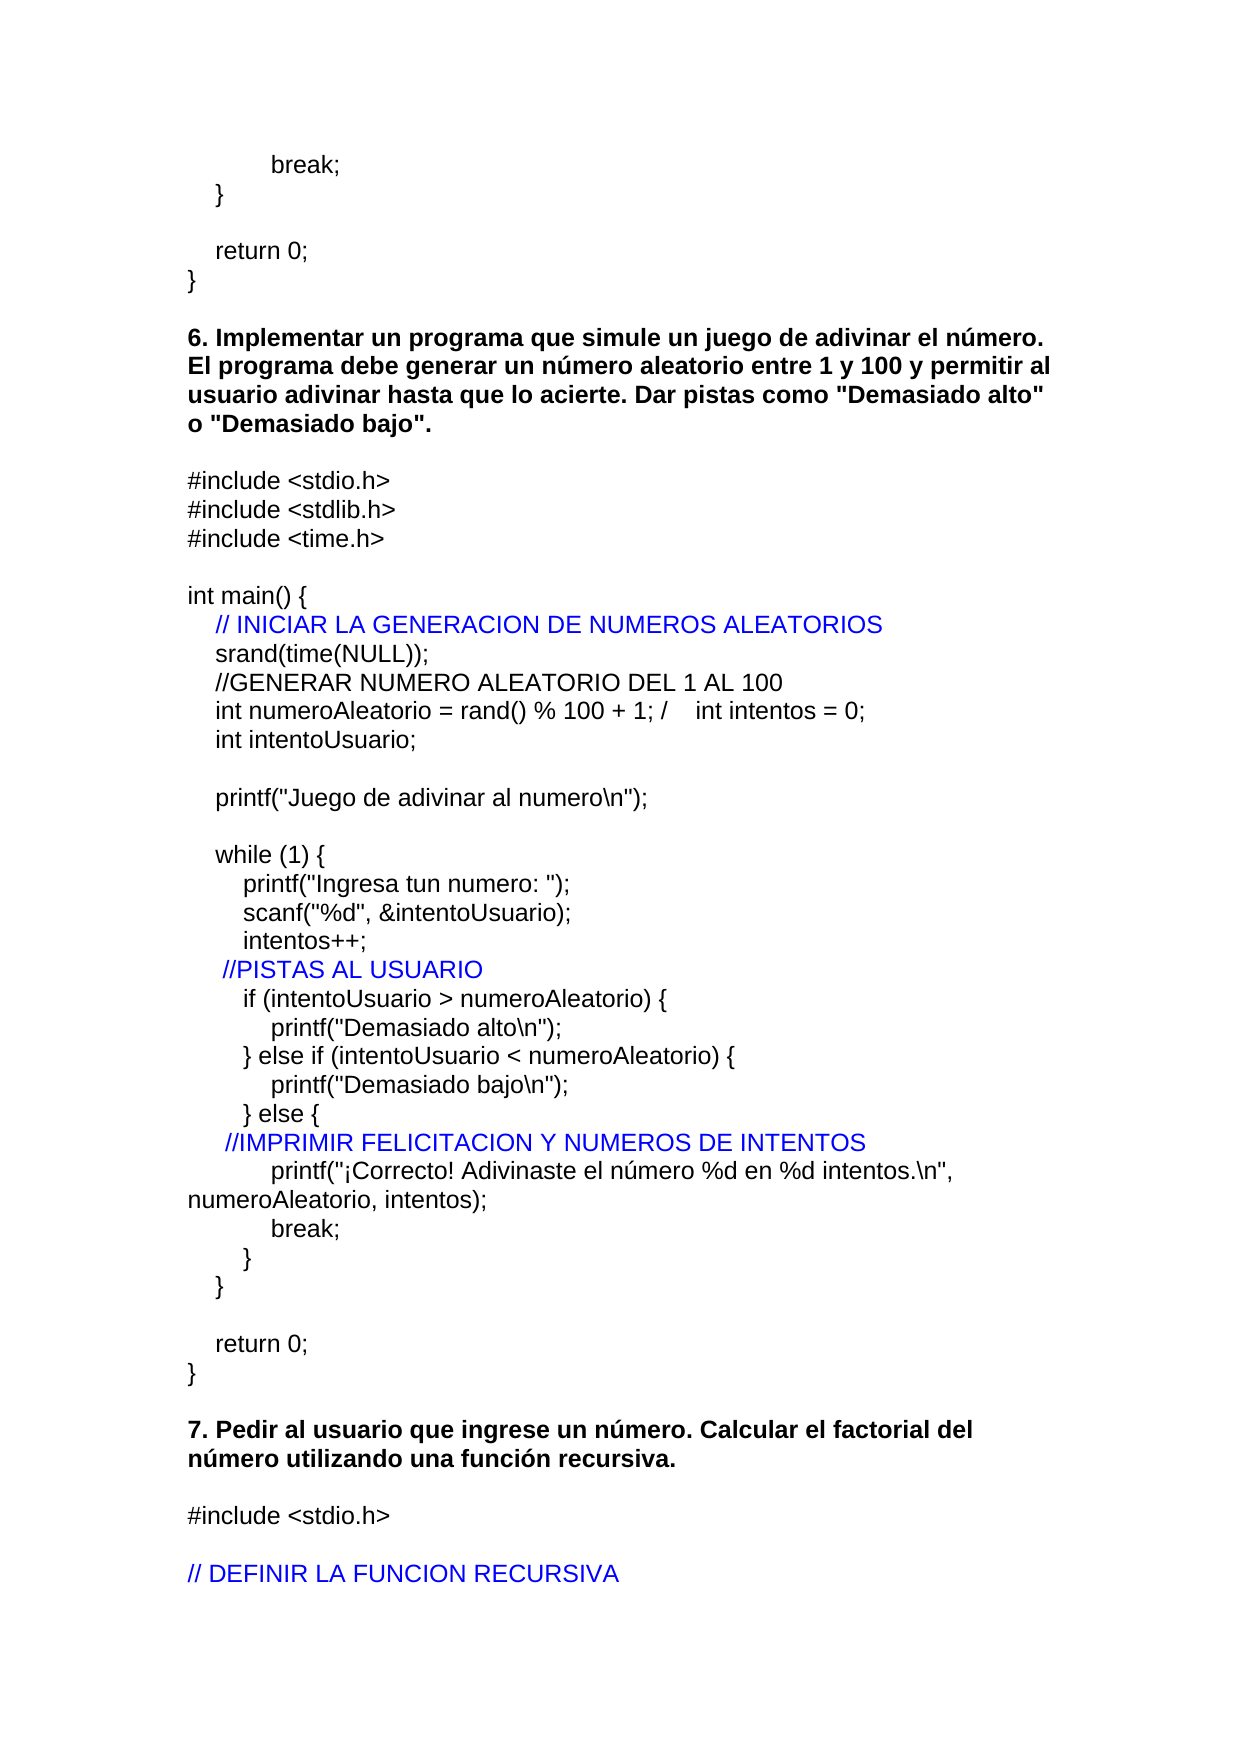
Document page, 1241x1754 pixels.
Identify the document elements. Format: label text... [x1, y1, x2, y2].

list Implementar un programa que simule un juego de adivinar el número. El programa debe generar un número aleatorio entre 1 y 100 y permitir al usuario adivinar hasta que lo acierte. Dar pistas como "Demasiado alto" o "Demasiado bajo". [187, 322, 1053, 437]
list // DEFINIR LA FUNCION RECURSIVA [187, 1559, 1053, 1587]
text #include <time.h> [187, 524, 1053, 552]
list #include <stdio.h> [187, 1501, 1053, 1530]
text #include <stdio.h> [187, 466, 1053, 495]
text break; [187, 150, 1053, 179]
text } [187, 1271, 1053, 1300]
text //IMPRIMIR FELICITACION Y NUMEROS DE INTENTOS [187, 1127, 1053, 1156]
text // INICIAR LA GENERACION DE NUMEROS ALEATORIOS [187, 610, 1053, 639]
text //PISTAS AL USUARIO [187, 955, 1053, 984]
text #include <stdlib.h> [187, 495, 1053, 524]
text srand(time(NULL)); [187, 639, 1053, 667]
text } else { [187, 1099, 1053, 1127]
text scanf("%d", &intentoUsuario); [187, 897, 1053, 926]
text } else if (intentoUsuario < numeroAleatorio) { [187, 1041, 1053, 1070]
text printf("¡Correcto! Adivinaste el número %d en %d intentos.\n", numeroAleatorio, intentos); [187, 1156, 1053, 1214]
text int intentoUsuario; [187, 725, 1053, 754]
text } [187, 1242, 1053, 1271]
text intentos++; [187, 926, 1053, 955]
text int main() { [187, 581, 1053, 610]
text } [187, 1357, 1053, 1386]
text break; [187, 1214, 1053, 1242]
text printf("Juego de adivinar al numero\n"); [187, 782, 1053, 811]
text } [187, 265, 1053, 294]
text //GENERAR NUMERO ALEATORIO DEL 1 AL 100 [187, 667, 1053, 696]
text printf("Demasiado alto\n"); [187, 1012, 1053, 1041]
text printf("Ingresa tun numero: "); [187, 869, 1053, 897]
text while (1) { [187, 840, 1053, 869]
text printf("Demasiado bajo\n"); [187, 1070, 1053, 1099]
text return 0; [187, 236, 1053, 265]
text if (intentoUsuario > numeroAleatorio) { [187, 984, 1053, 1012]
list Pedir al usuario que ingrese un número. Calcular el factorial del número utilizando una función recursiva. [187, 1415, 1053, 1472]
text return 0; [187, 1329, 1053, 1357]
text } [187, 179, 1053, 207]
text int numeroAleatorio = rand() % 100 + 1; / int intentos = 0; [187, 696, 1053, 725]
